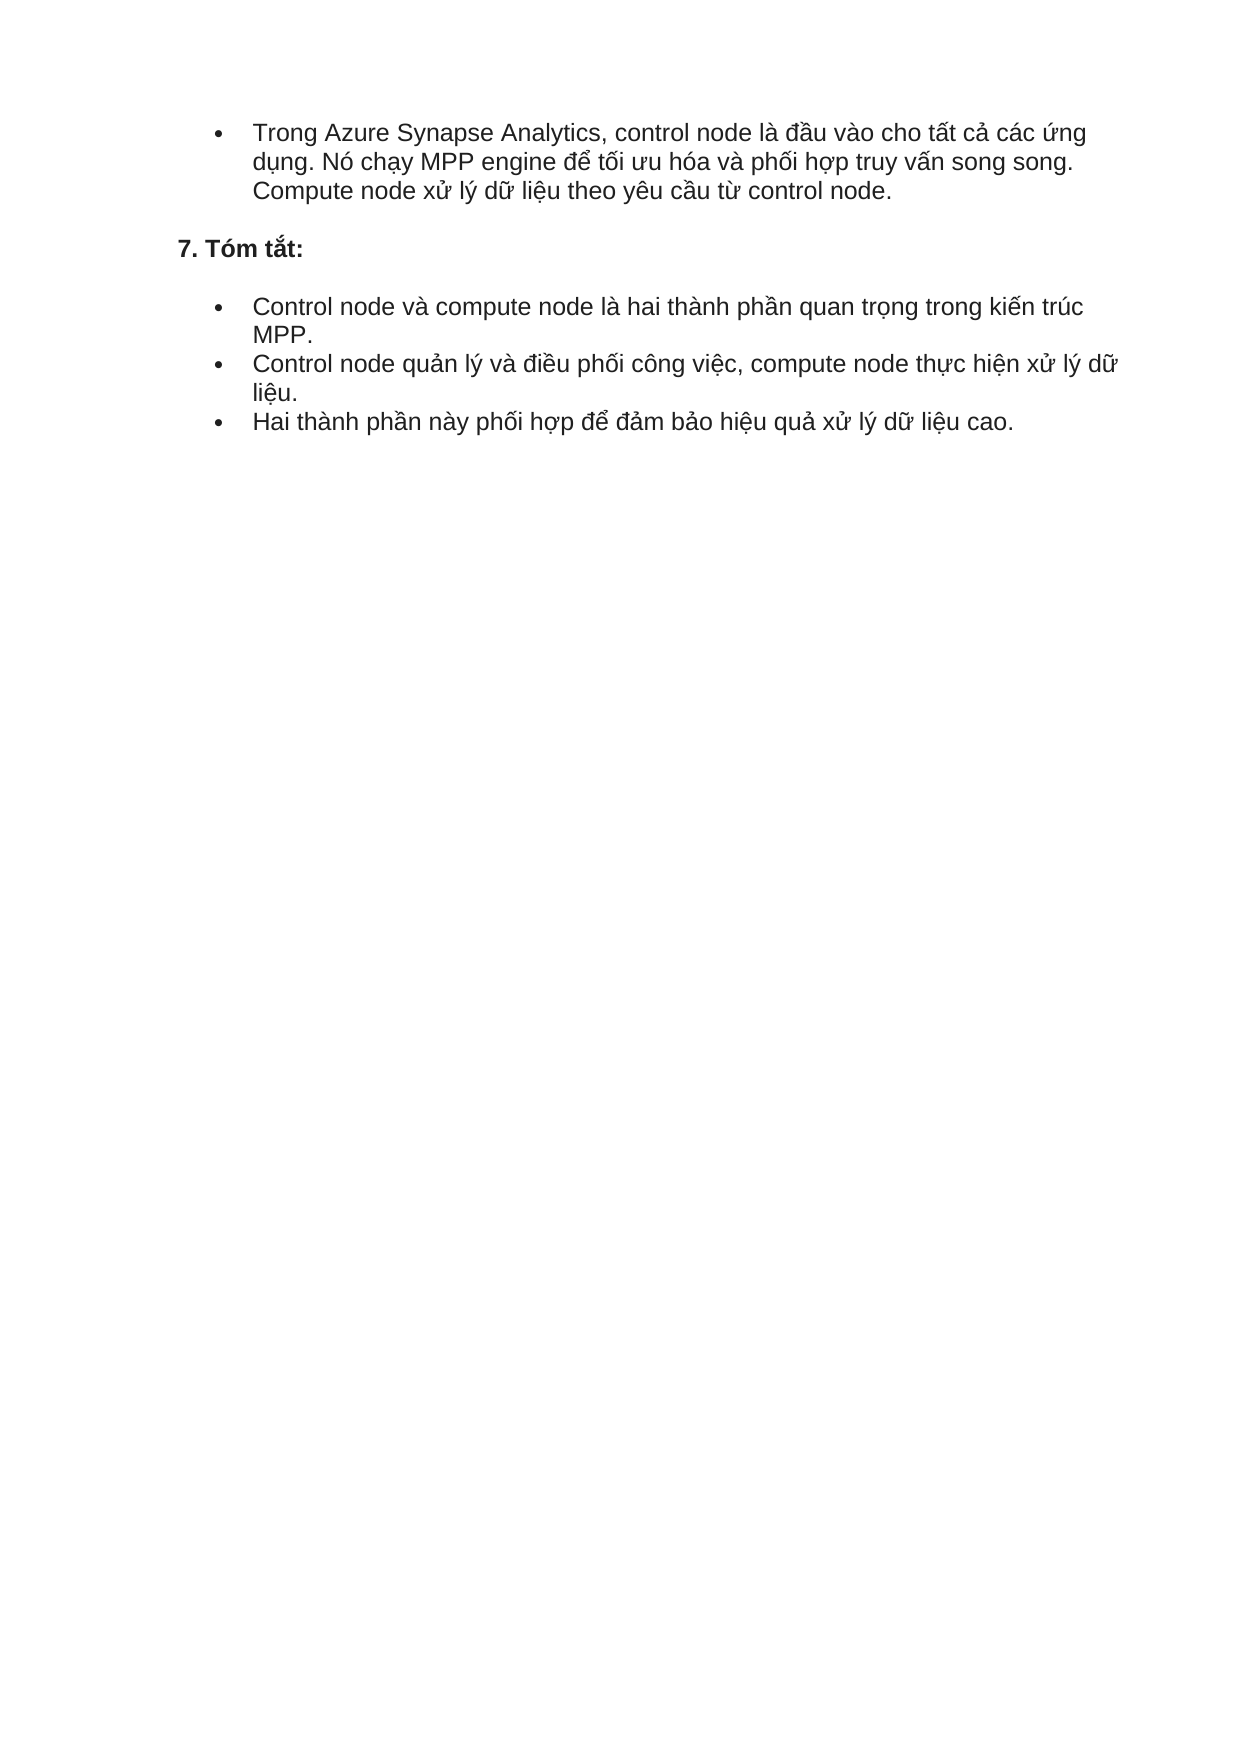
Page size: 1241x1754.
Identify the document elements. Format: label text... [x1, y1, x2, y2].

list Control node và compute node là hai thành phần quan trọng trong kiến trúc MPP. [215, 291, 1122, 349]
list Trong Azure Synapse Analytics, control node là đầu vào cho tất cả các ứng dụng. Nó chạy MPP engine để tối ưu hóa và phối hợp truy vấn song song. Compute node xử lý dữ liệu theo yêu cầu từ control node. [215, 118, 1122, 204]
text 7. Tóm tắt: [177, 233, 1122, 262]
list Hai thành phần này phối hợp để đảm bảo hiệu quả xử lý dữ liệu cao. [215, 406, 1122, 435]
list Control node quản lý và điều phối công việc, compute node thực hiện xử lý dữ liệu. [215, 349, 1122, 406]
